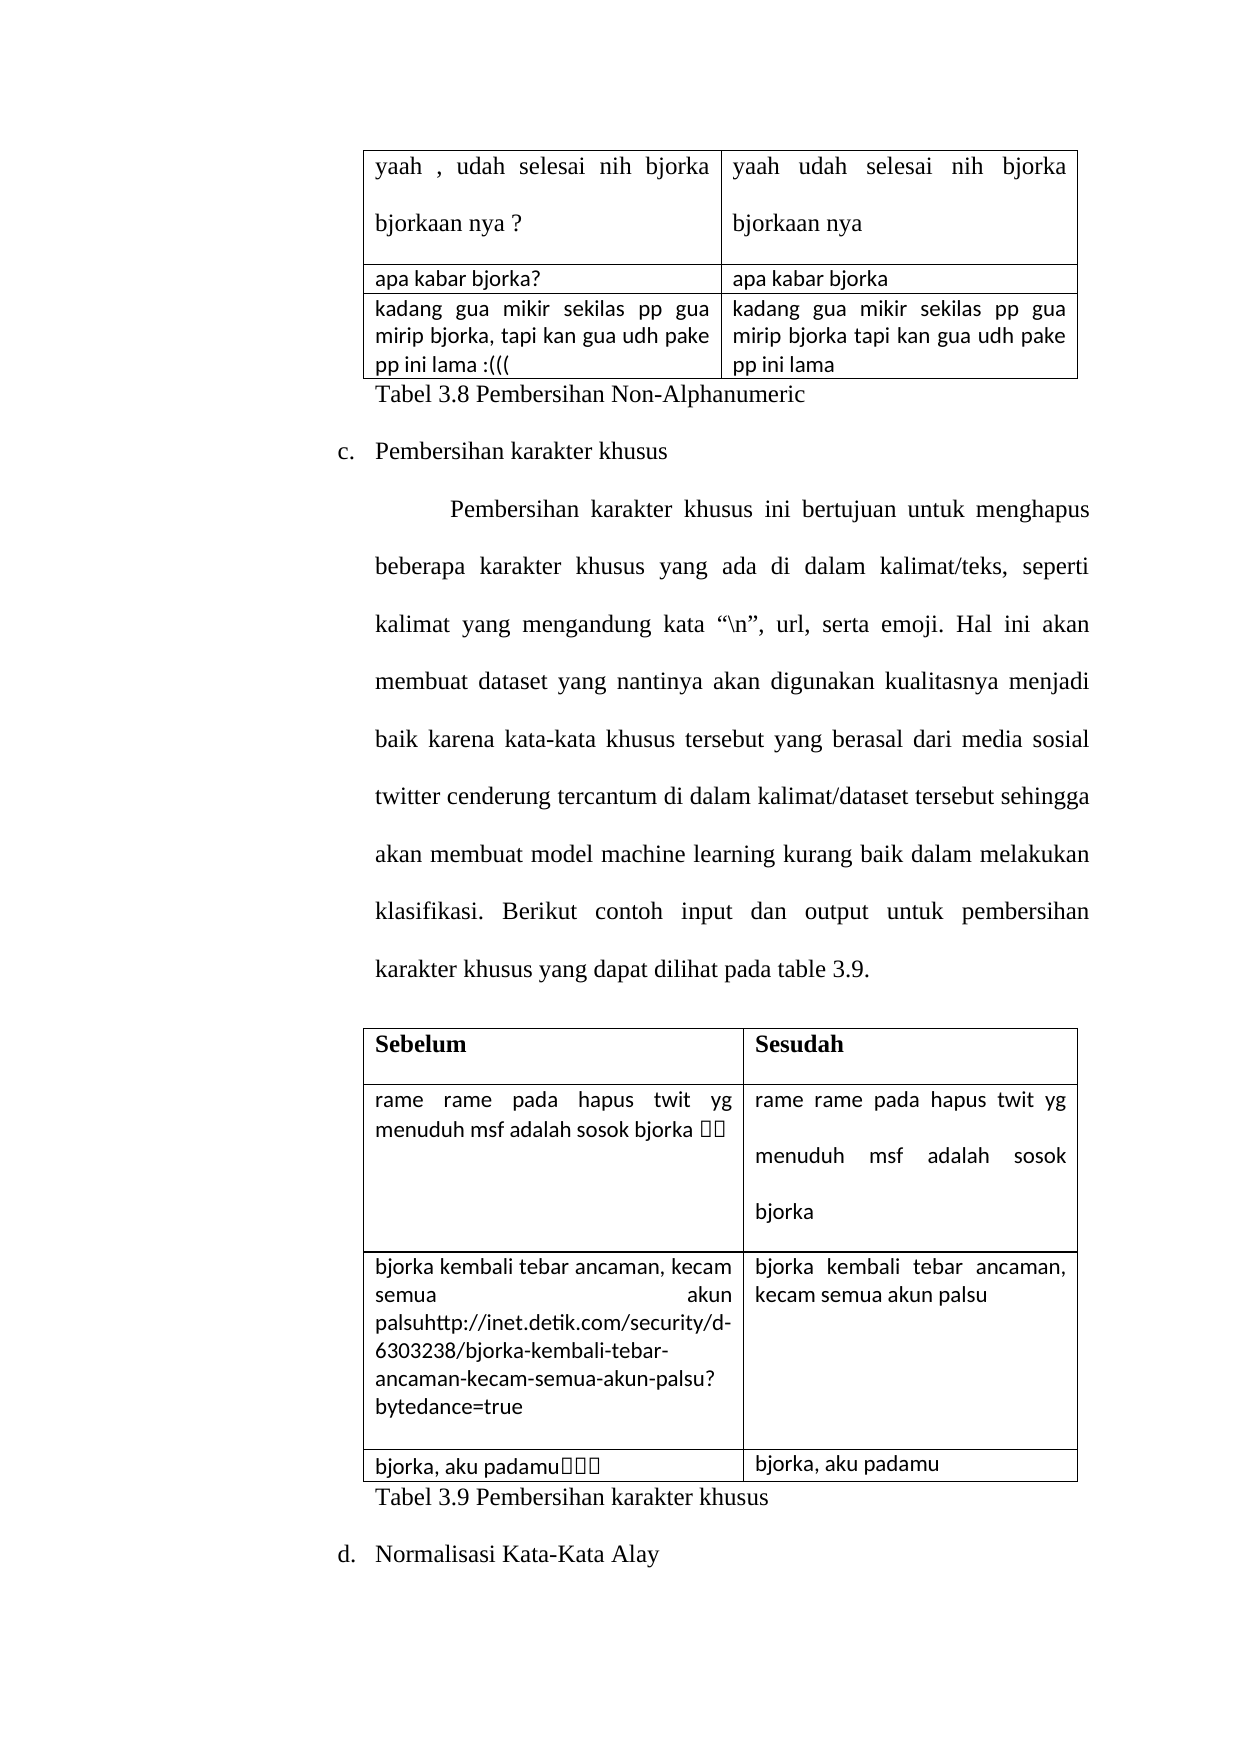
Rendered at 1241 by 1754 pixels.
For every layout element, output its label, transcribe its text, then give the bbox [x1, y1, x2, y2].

table_cell bjorka kembali tebar ancaman, kecam semua akun palsu [744, 1253, 1077, 1448]
list Pembersihan karakter khusus [337, 436, 1090, 465]
table_cell bjorka, aku padamu [744, 1450, 1077, 1481]
table_cell apa kabar bjorka? [364, 265, 721, 293]
table_cell rame rame pada hapus twit yg menuduh msf adalah sosok bjorka 🤣🤣 [364, 1085, 743, 1251]
table_cell kadang gua mikir sekilas pp gua mirip bjorka tapi kan gua udh pake pp ini lama [722, 294, 1077, 378]
list Normalisasi Kata-Kata Alay [337, 1539, 1090, 1568]
list Pembersihan karakter khusus ini bertujuan untuk menghapus beberapa karakter khusus yang ada di dalam kalimat/teks, seperti kalimat yang mengandung kata “\n”, url, serta emoji. Hal ini akan membuat dataset yang nantinya akan digunakan kualitasnya menjadi baik karena kata-kata khusus tersebut yang berasal dari media sosial twitter cenderung tercantum di dalam kalimat/dataset tersebut sehingga akan membuat model machine learning kurang baik dalam melakukan klasifikasi. Berikut contoh input dan output untuk pembersihan karakter khusus yang dapat dilihat pada table 3.9. [375, 494, 1090, 982]
table_header Sesudah [744, 1029, 1077, 1084]
table_cell apa kabar bjorka [722, 265, 1077, 293]
table_cell kadang gua mikir sekilas pp gua mirip bjorka, tapi kan gua udh pake pp ini lama :((( [364, 294, 721, 378]
table_cell yaah , udah selesai nih bjorka bjorkaan nya ? [364, 151, 721, 263]
table_header Sebelum [364, 1029, 743, 1084]
table_cell bjorka, aku padamu🫶🏻🖤 [364, 1450, 743, 1481]
table_cell bjorka kembali tebar ancaman, kecam semua akun palsuhttp://inet.detik.com/security/d-6303238/bjorka-kembali-tebar-ancaman-kecam-semua-akun-palsu?bytedance=true [364, 1253, 743, 1448]
list Tabel 3.8 Pembersihan Non-Alphanumeric [375, 379, 1090, 407]
list Tabel 3.9 Pembersihan karakter khusus [375, 1482, 1090, 1511]
table_cell yaah udah selesai nih bjorka bjorkaan nya [722, 151, 1077, 263]
table_cell rame rame pada hapus twit yg menuduh msf adalah sosok bjorka [744, 1085, 1077, 1251]
